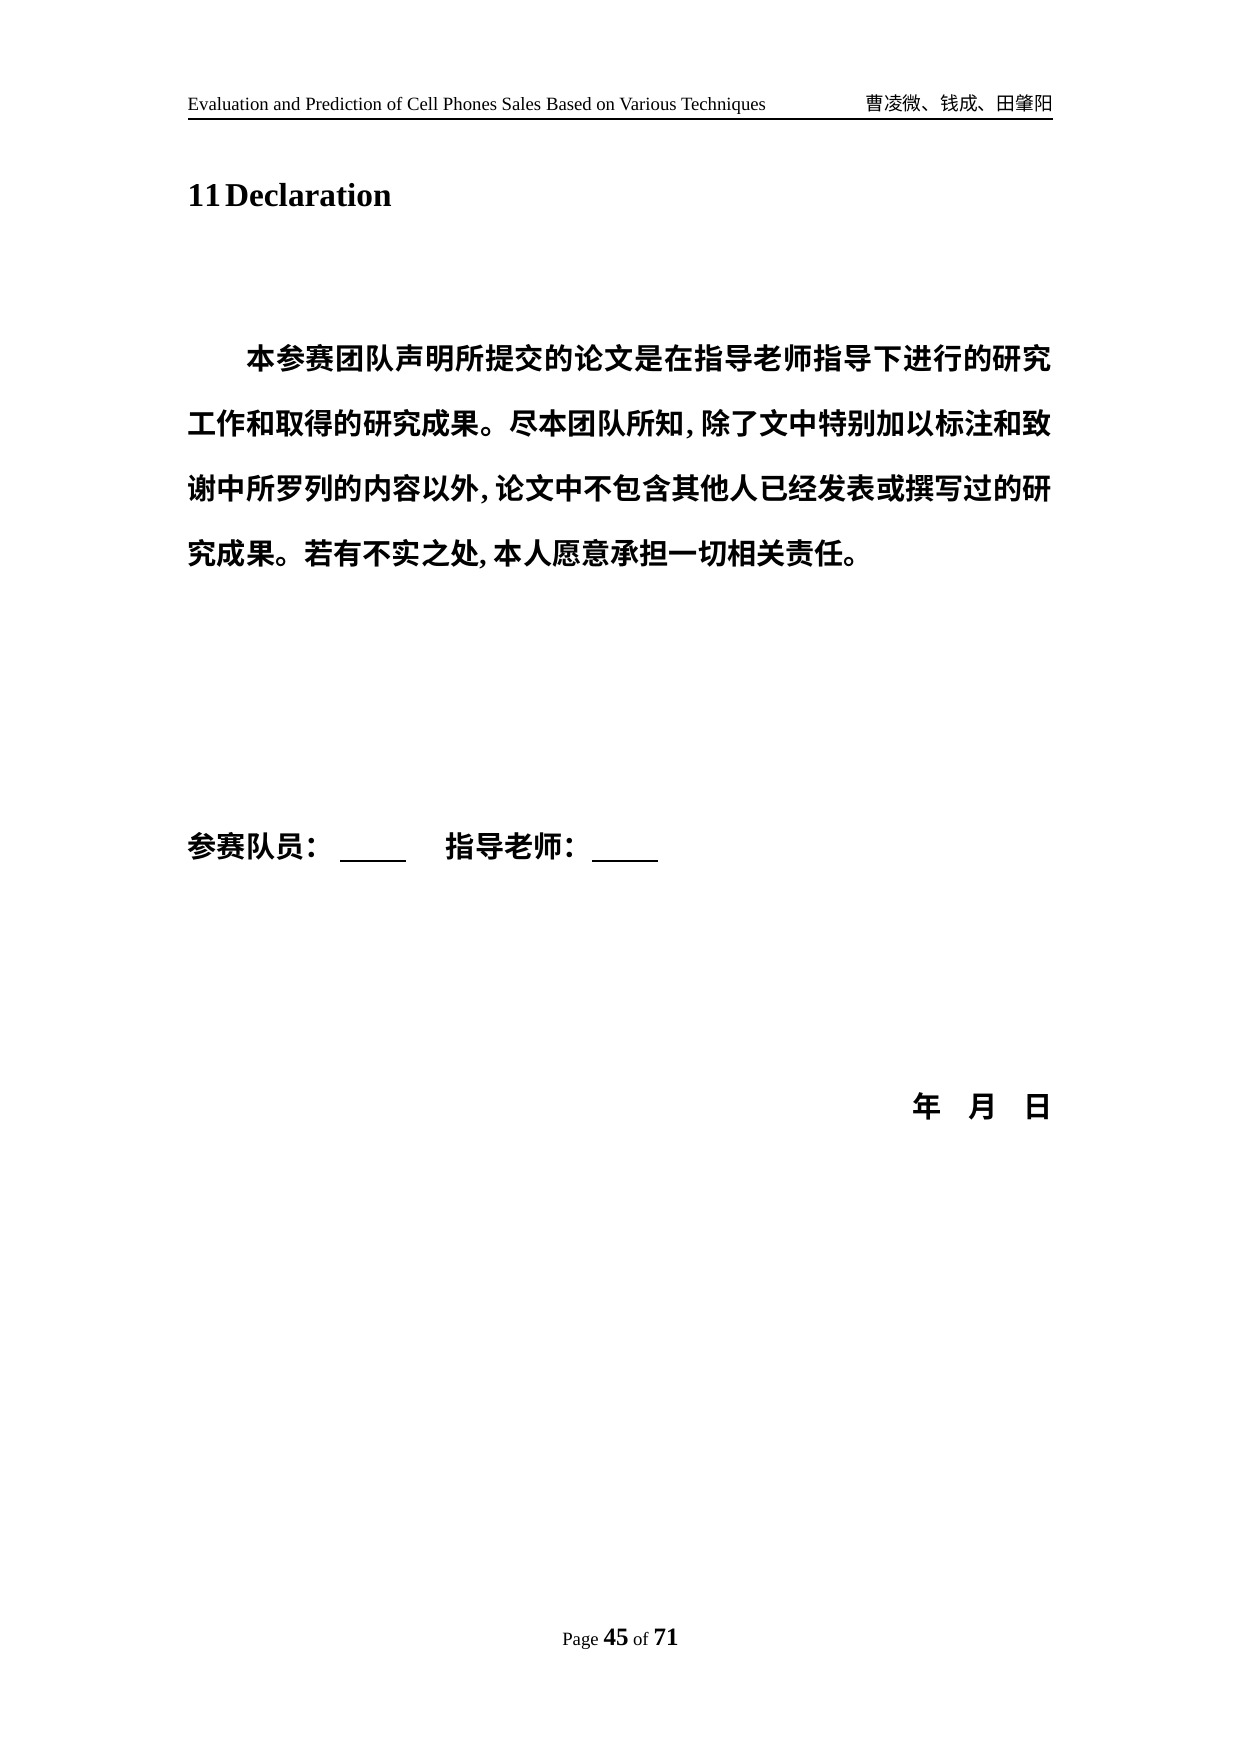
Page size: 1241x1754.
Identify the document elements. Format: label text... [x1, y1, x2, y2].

list Declaration [187, 162, 1053, 227]
text 参赛队员： 指导老师： [187, 812, 994, 877]
text 本参赛团队声明所提交的论文是在指导老师指导下进行的研究工作和取得的研究成果。尽本团队所知, 除了文中特别加以标注和致谢中所罗列的内容以外, 论文中不包含其他人已经发表或撰写过的研究成果。若有不实之处, 本人愿意承担一切相关责任。 [187, 324, 1053, 584]
text 年 月 日 [187, 1072, 1053, 1137]
